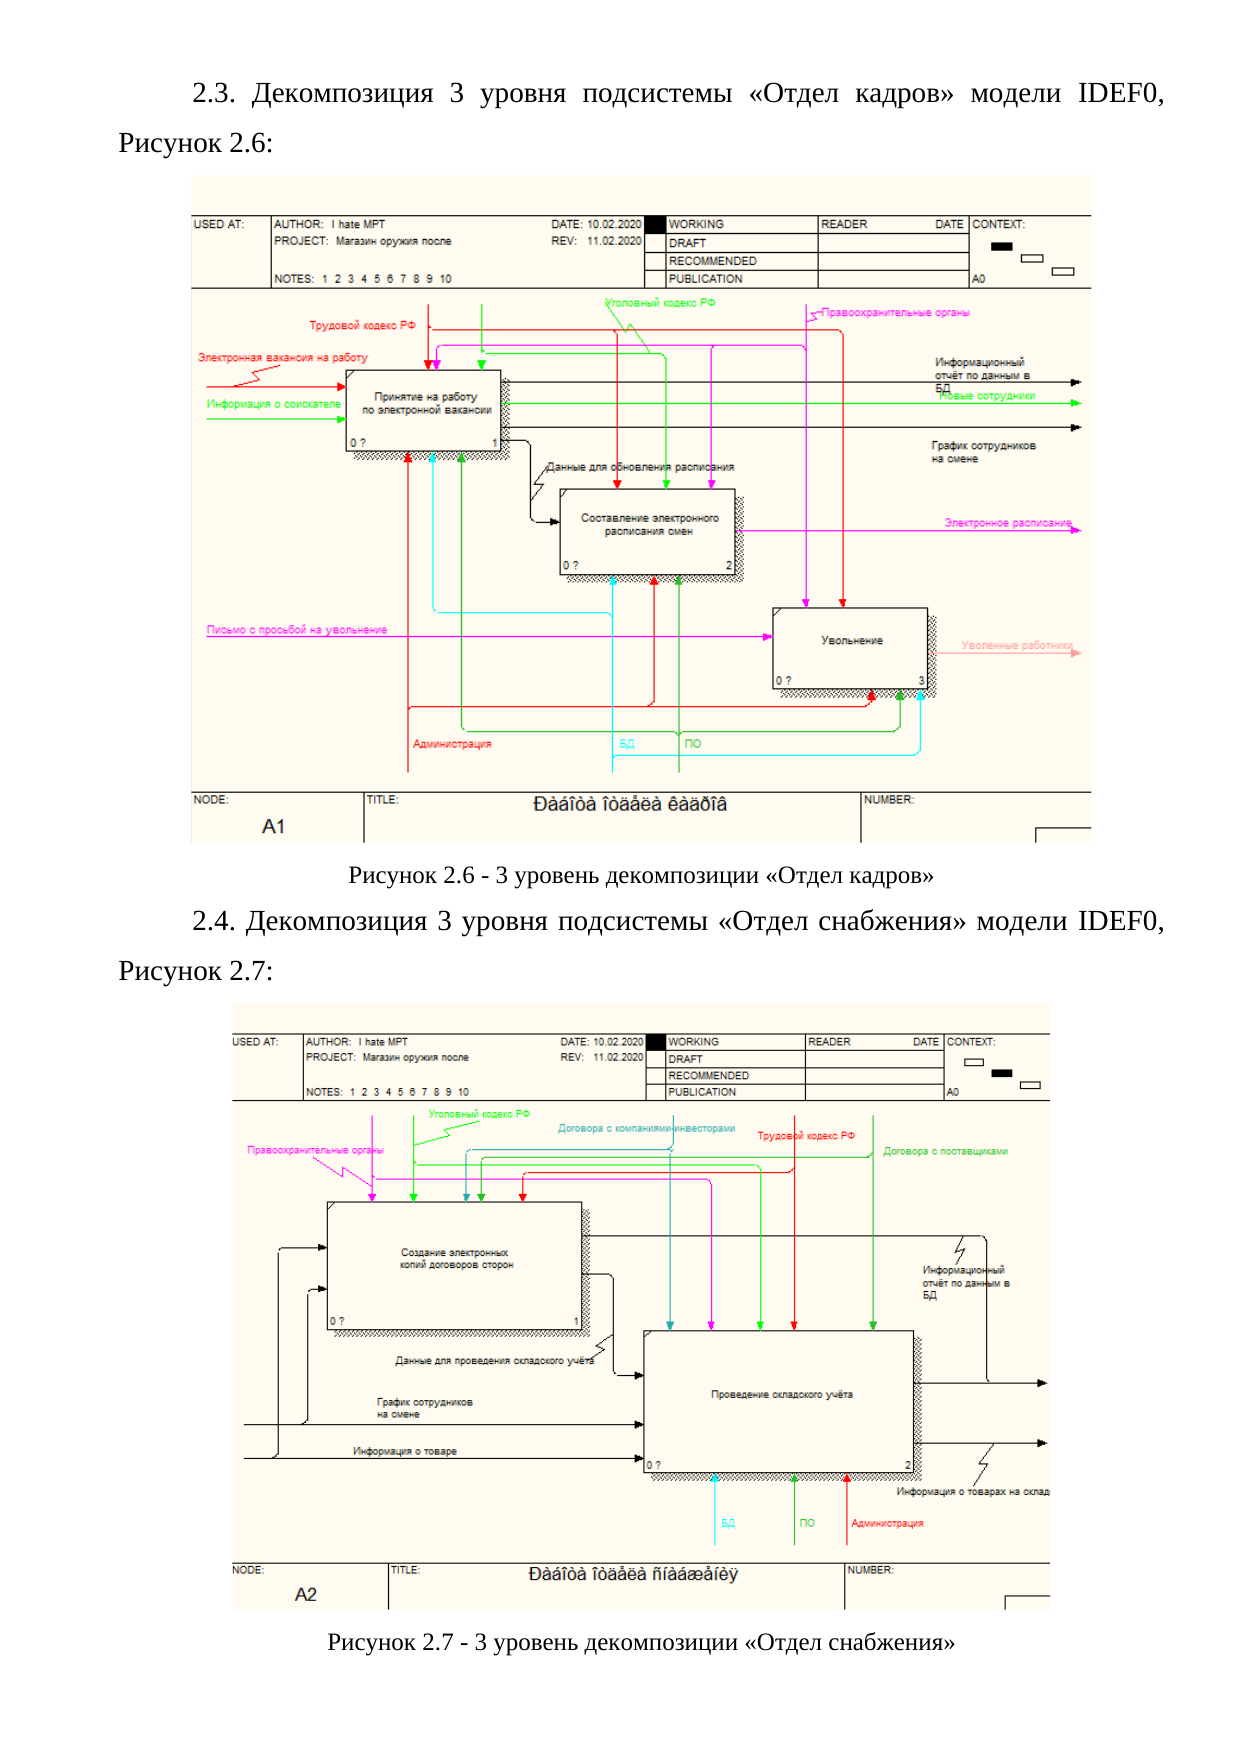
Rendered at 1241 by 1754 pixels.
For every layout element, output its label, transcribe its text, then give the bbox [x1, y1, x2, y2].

text 2.4. Декомпозиция 3 уровня подсистемы «Отдел снабжения» модели IDEF0, Рисунок 2.7: [118, 903, 1164, 987]
picture [232, 1003, 1051, 1610]
text Рисунок 2.7 - 3 уровень декомпозиции «Отдел снабжения» [118, 1627, 1164, 1655]
text Рисунок 2.6 - 3 уровень декомпозиции «Отдел кадров» [118, 860, 1164, 888]
picture [191, 175, 1092, 843]
text 2.3. Декомпозиция 3 уровня подсистемы «Отдел кадров» модели IDEF0, Рисунок 2.6: [118, 75, 1164, 159]
